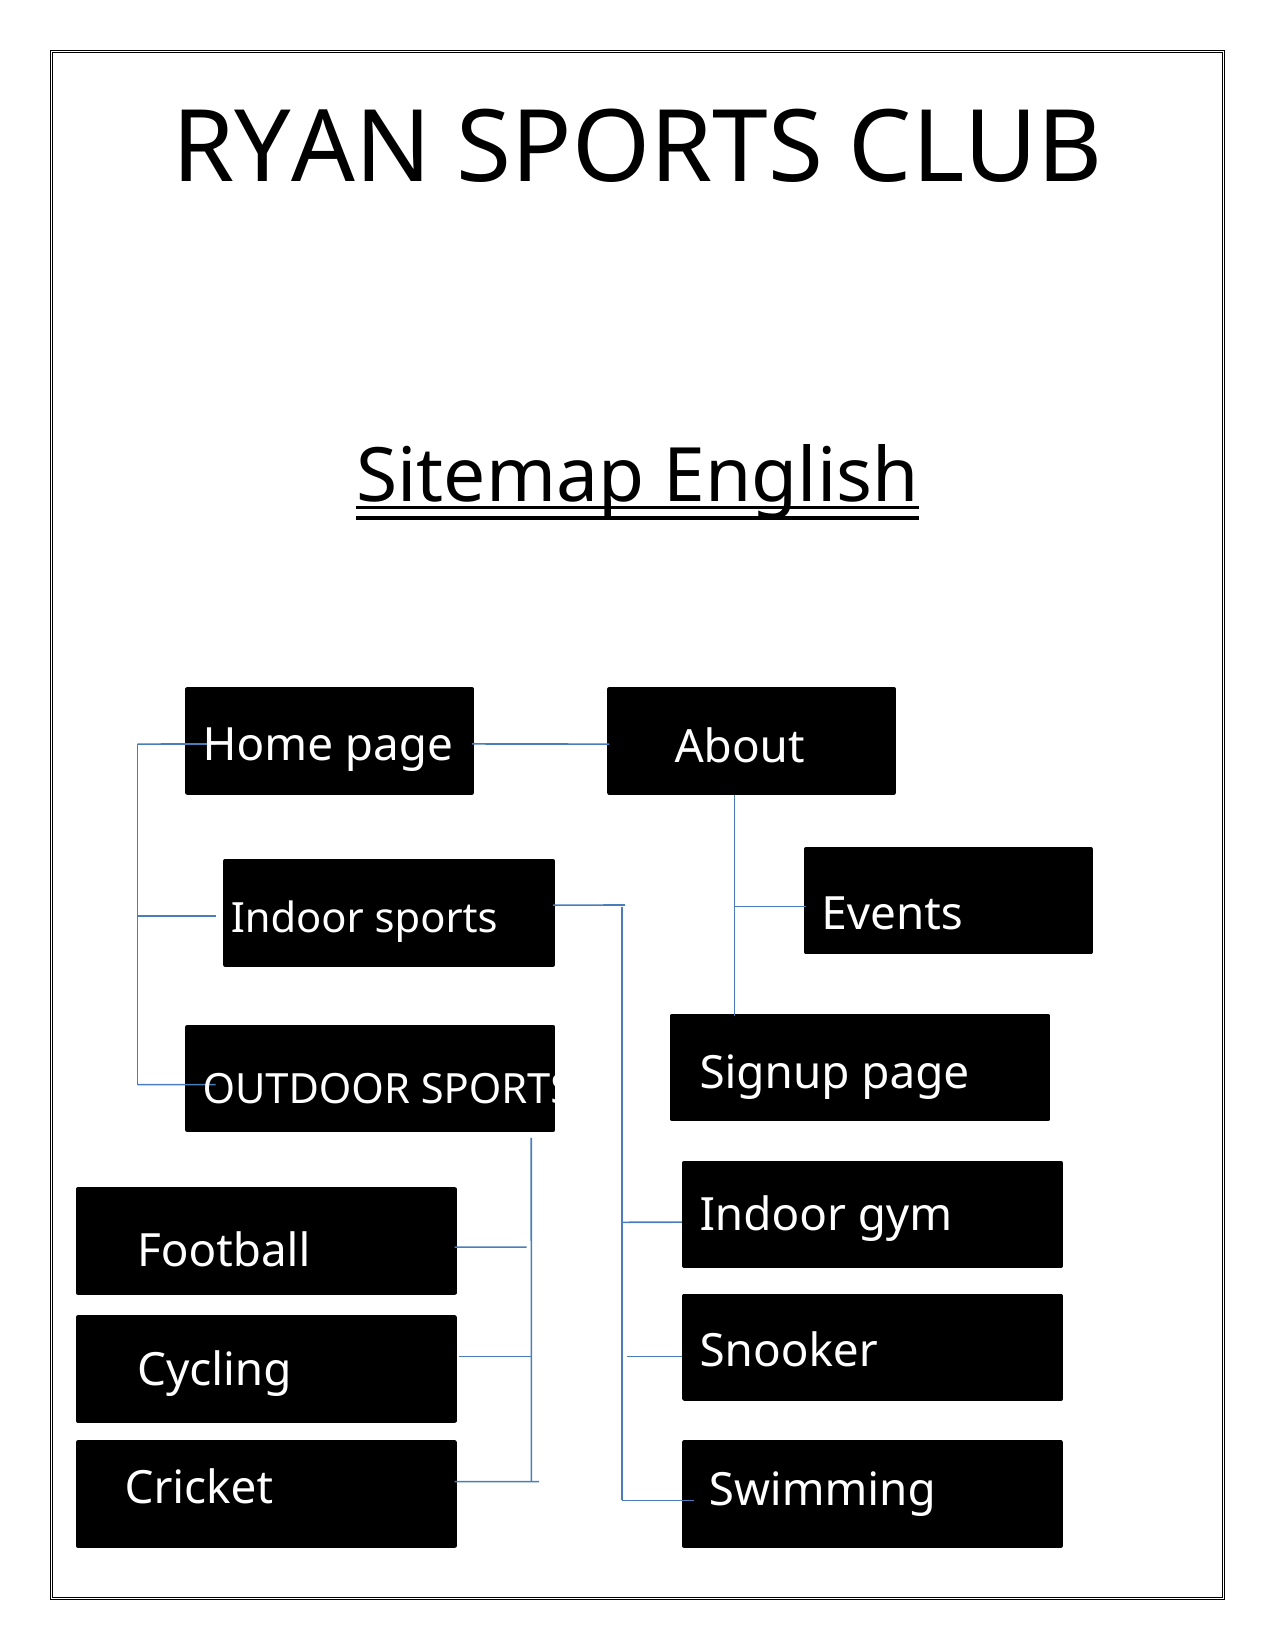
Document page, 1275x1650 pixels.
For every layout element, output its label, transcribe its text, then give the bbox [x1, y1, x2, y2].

text Sitemap English [150, 421, 1125, 523]
